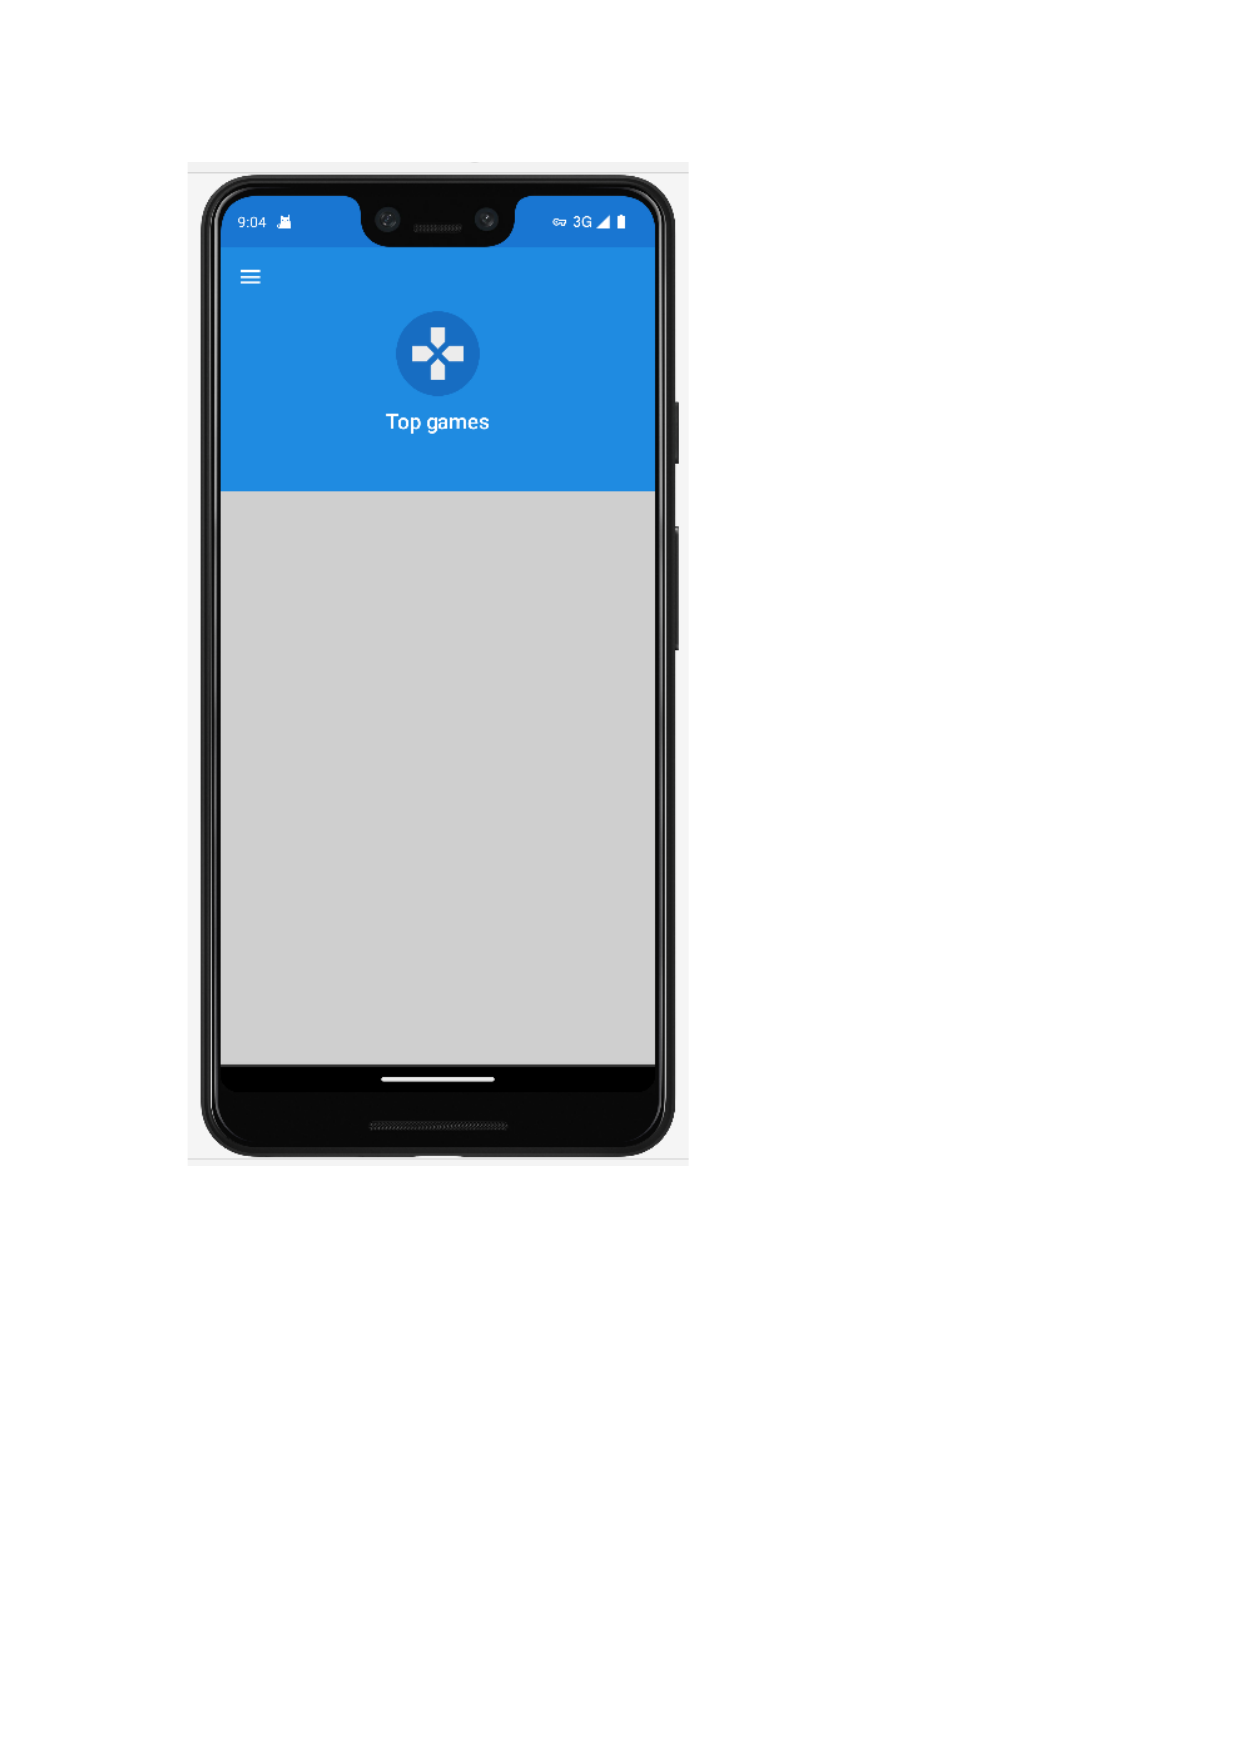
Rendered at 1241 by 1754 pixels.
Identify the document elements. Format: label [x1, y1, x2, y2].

picture [187, 162, 689, 1166]
